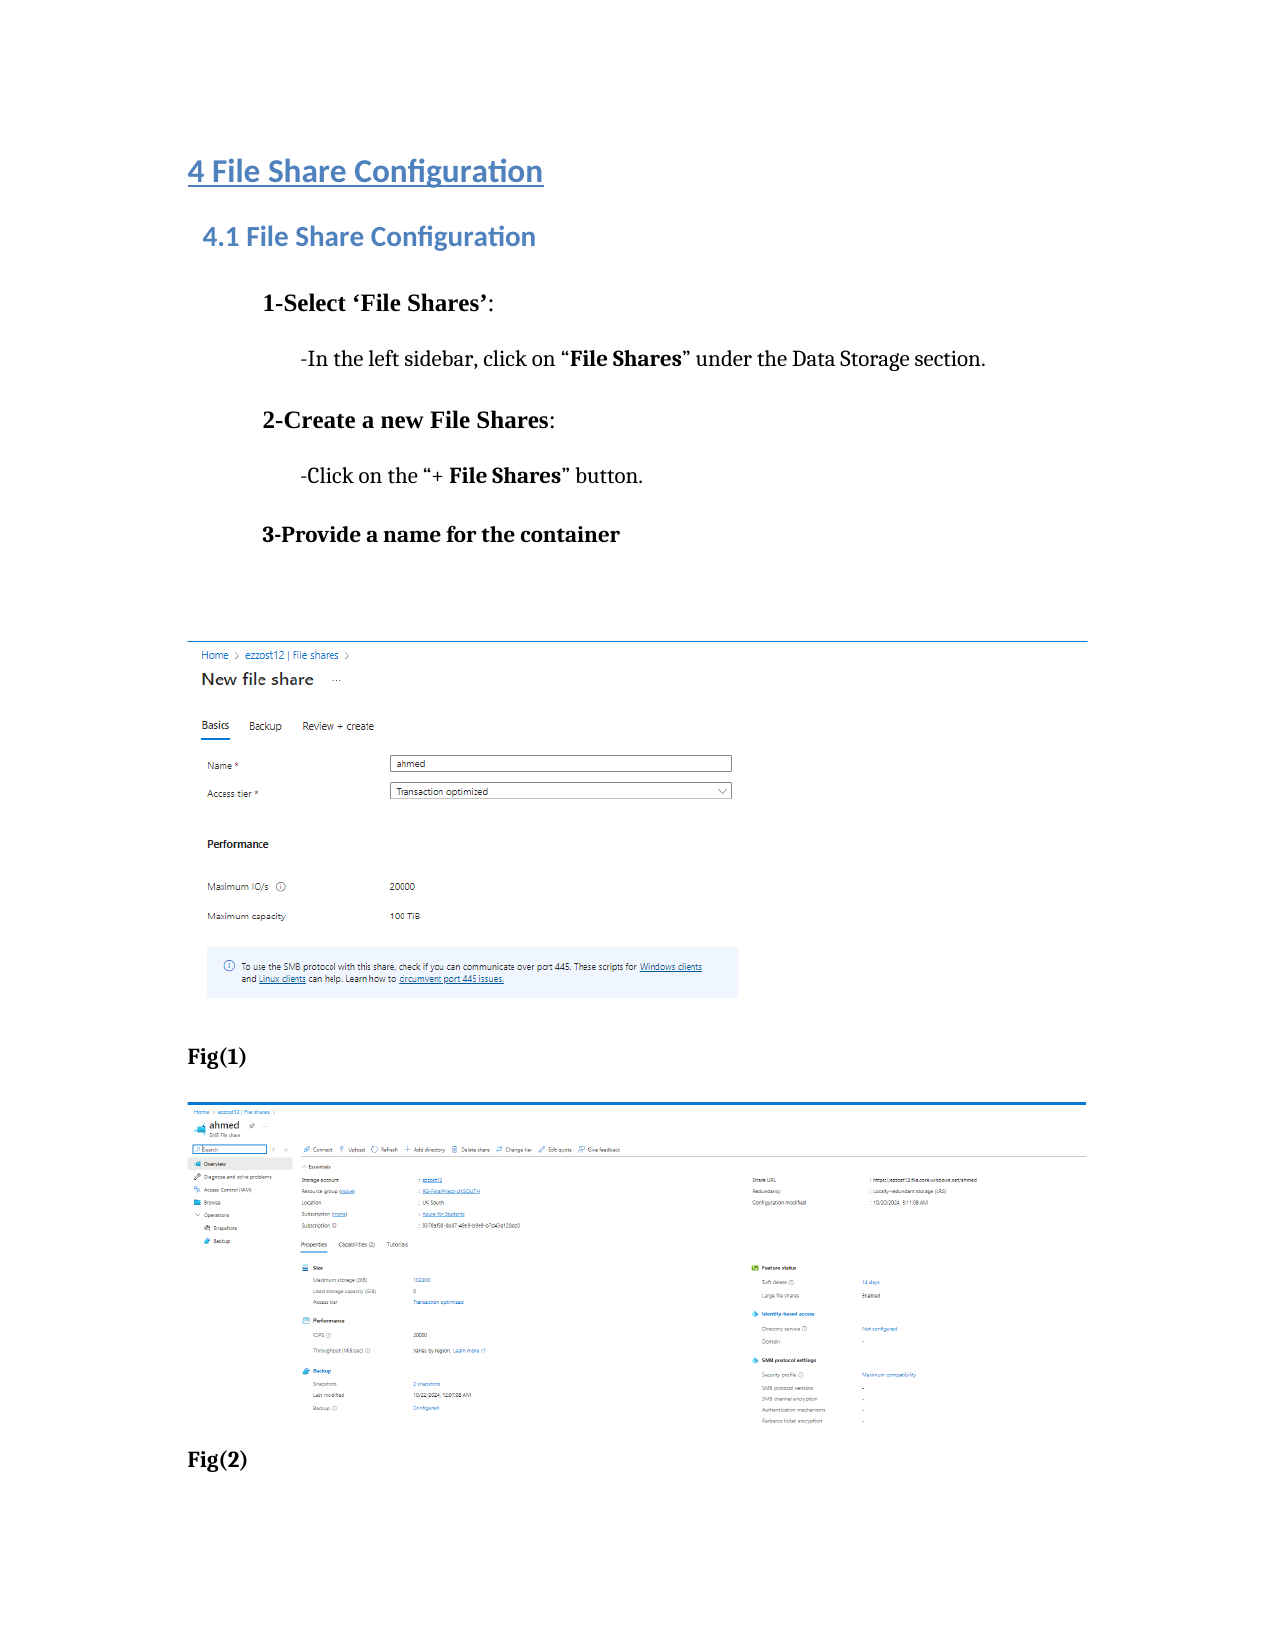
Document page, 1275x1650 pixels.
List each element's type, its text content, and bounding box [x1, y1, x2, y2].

subtitle 4 File Share Configuration [187, 150, 1087, 191]
list Fig(1) [187, 1043, 1087, 1070]
subtitle 4.1 File Share Configuration [187, 218, 1087, 253]
list -Click on the “+ File Shares” button. [300, 463, 1087, 489]
list Provide a name for the container [262, 522, 1087, 549]
picture [187, 1102, 1086, 1443]
text 1-Select ‘File Shares’: [262, 288, 1087, 316]
picture [187, 641, 1088, 1011]
list -In the left sidebar, click on “File Shares” under the Data Storage section. [300, 346, 1087, 372]
text 2-Create a new File Shares: [262, 405, 1087, 434]
